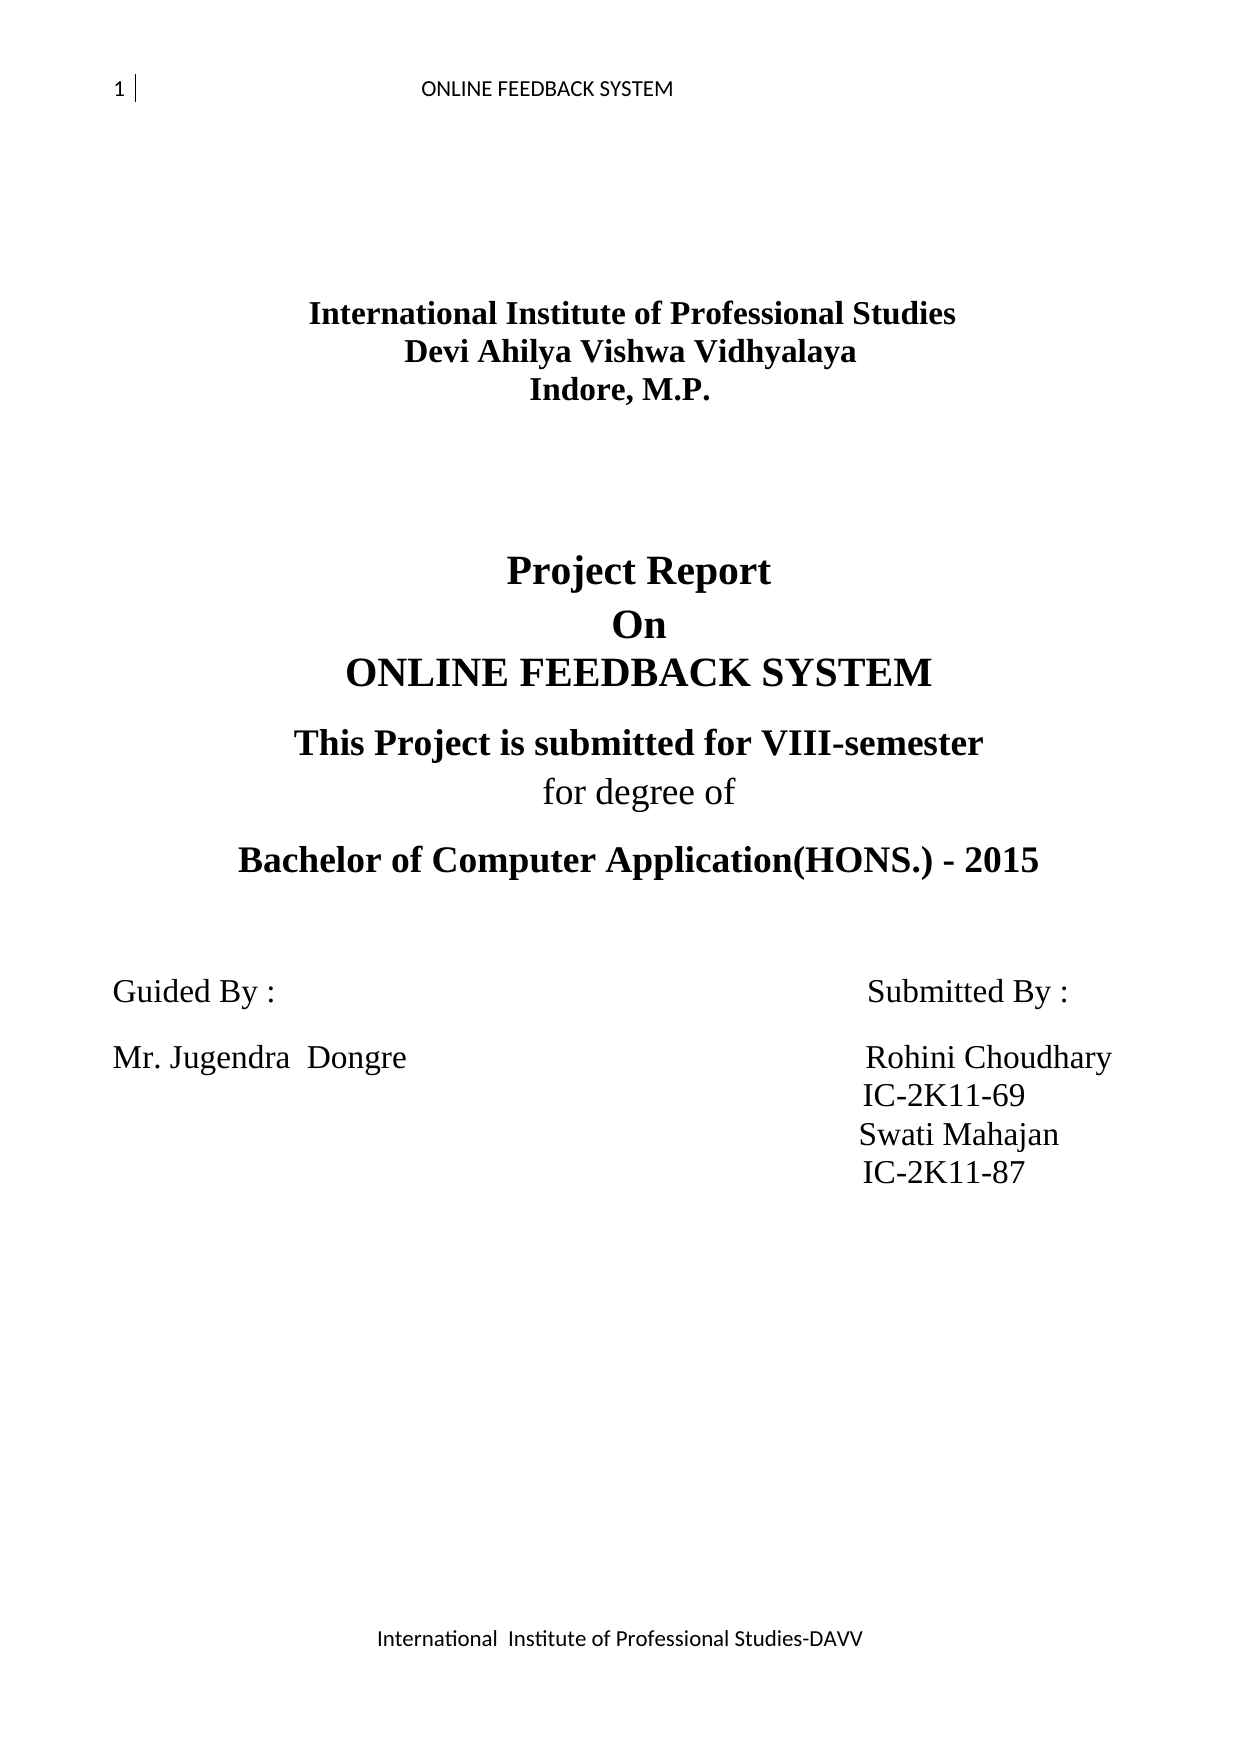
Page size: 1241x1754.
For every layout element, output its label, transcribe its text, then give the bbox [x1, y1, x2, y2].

text Indore, M.P. [75, 370, 1165, 408]
text Devi Ahilya Vishwa Vidhyalaya [75, 331, 1165, 370]
text Bachelor of Computer Application(HONS.) - 2015 [75, 838, 1165, 881]
text for degree of [75, 769, 1165, 813]
text Guided By : Submitted By : [75, 971, 1165, 1009]
text Mr. Jugendra Dongre Rohini Choudhary [75, 1037, 1165, 1076]
text IC-2K11-69 [75, 1076, 1165, 1114]
text International Institute of Professional Studies [300, 293, 1165, 331]
text ONLINE FEEDBACK SYSTEM [75, 647, 1165, 695]
text On [75, 599, 1165, 647]
text Project Report [75, 545, 1165, 593]
text IC-2K11-87 [75, 1152, 1165, 1191]
text This Project is submitted for VIII-semester [75, 720, 1165, 763]
text Swati Mahajan [75, 1114, 1165, 1152]
